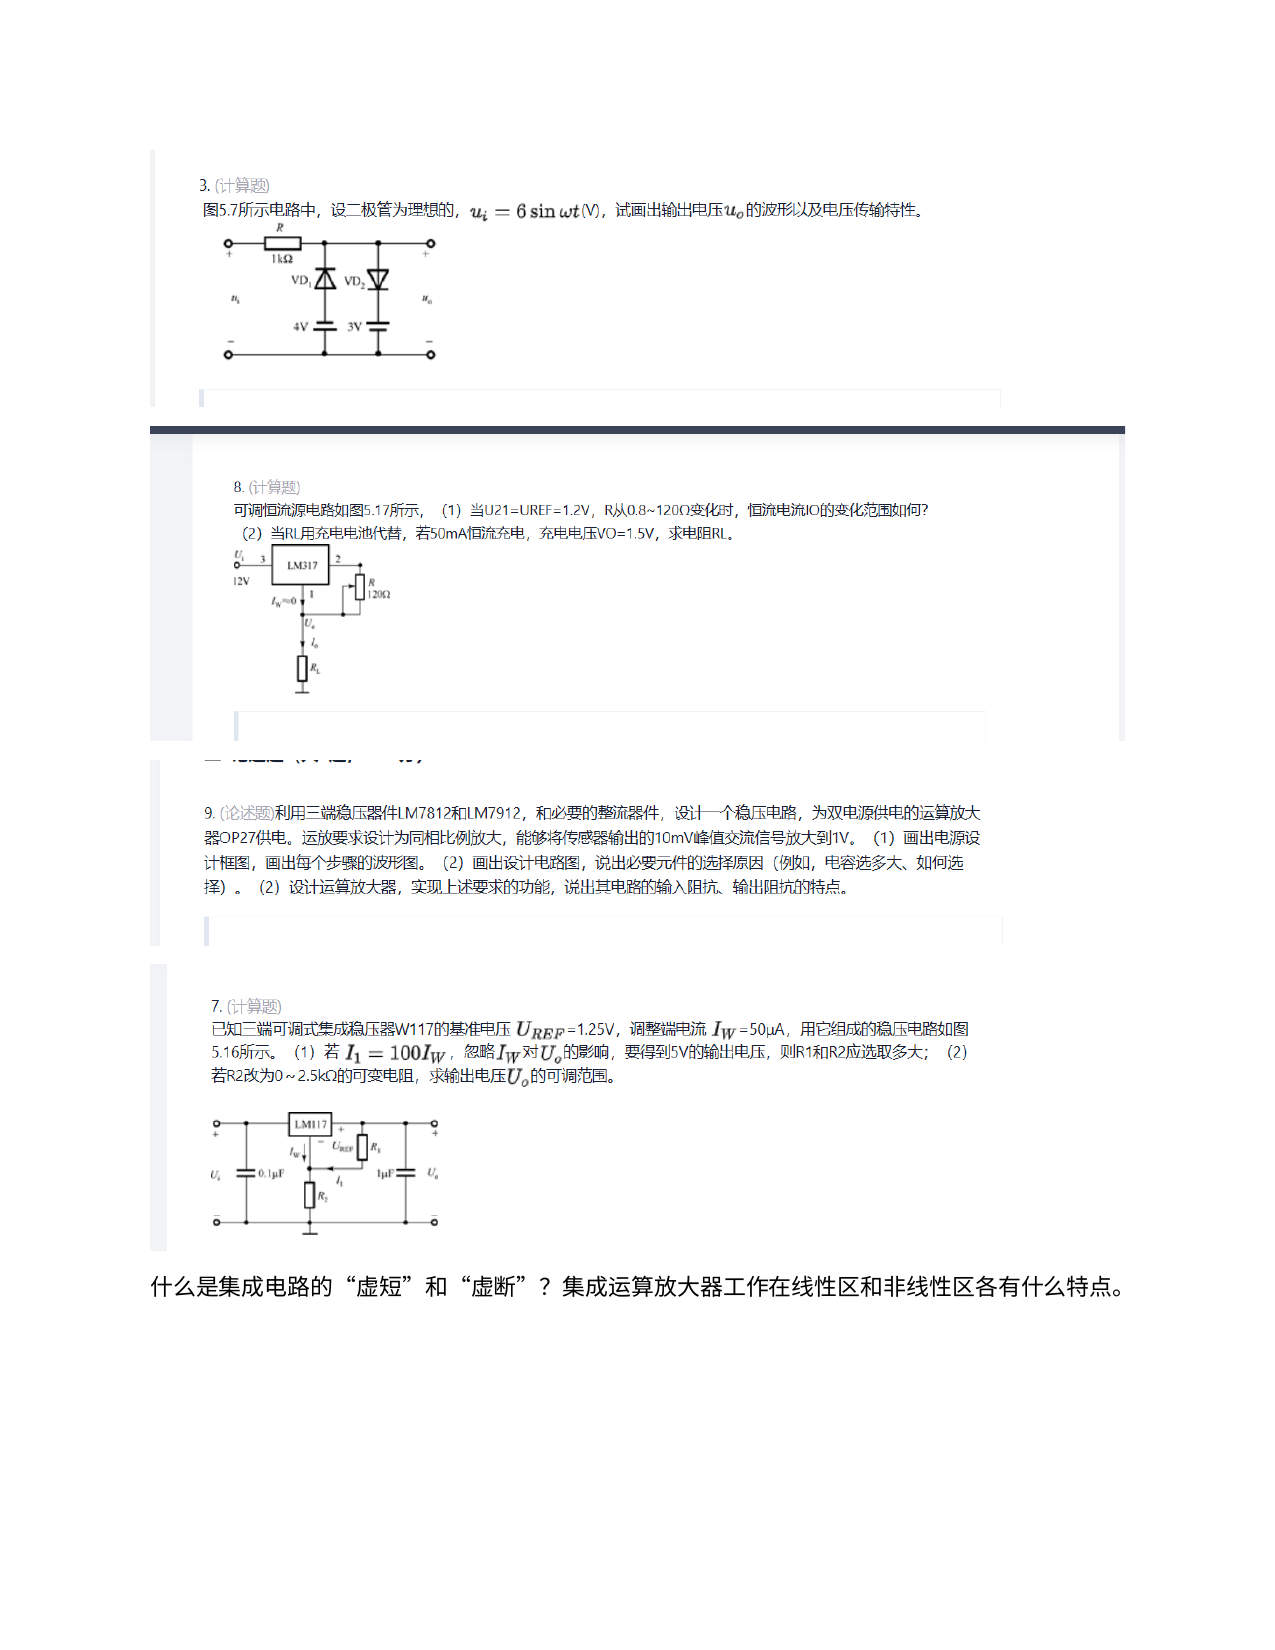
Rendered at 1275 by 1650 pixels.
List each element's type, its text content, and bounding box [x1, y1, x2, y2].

text 什么是集成电路的“虚短”和“虚断”？集成运算放大器工作在线性区和非线性区各有什么特点。 [150, 1269, 1125, 1302]
picture [150, 150, 1125, 407]
picture [150, 426, 1125, 741]
picture [150, 964, 1125, 1251]
picture [150, 760, 1125, 946]
